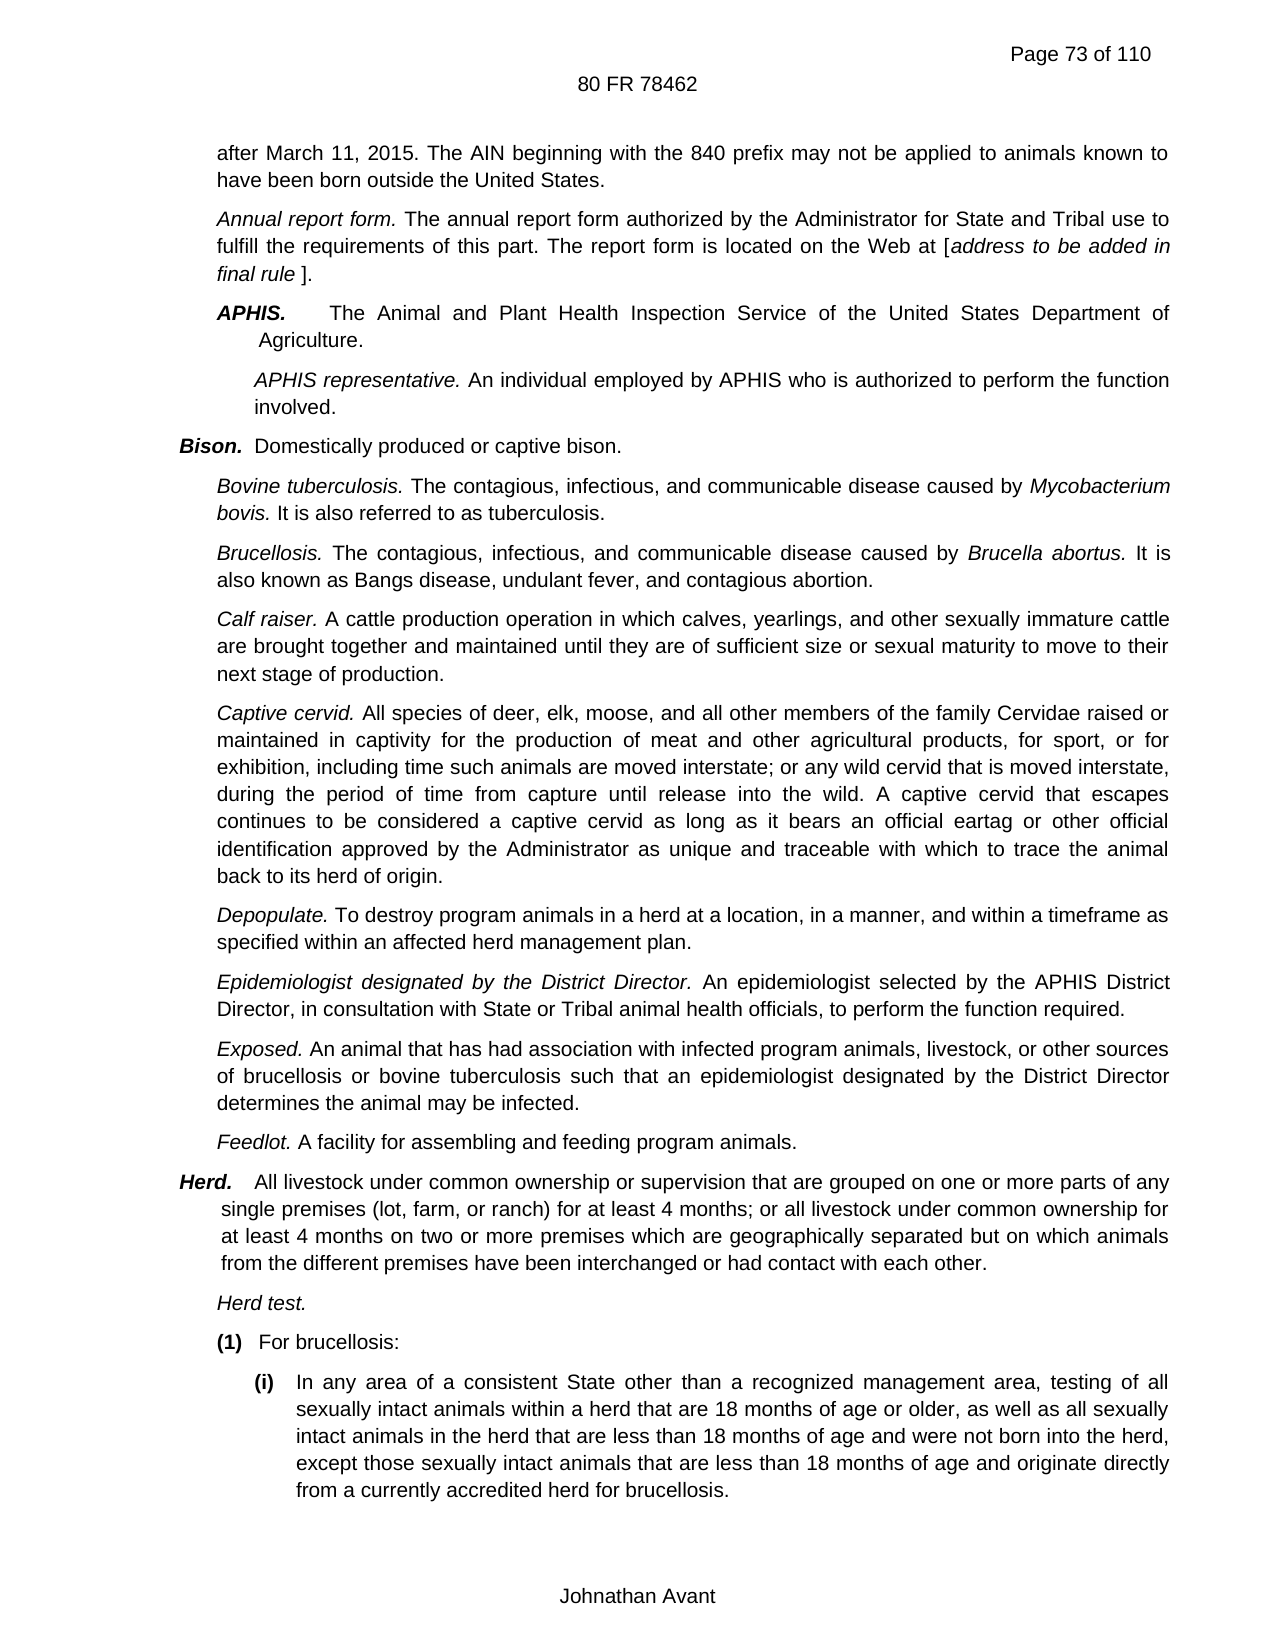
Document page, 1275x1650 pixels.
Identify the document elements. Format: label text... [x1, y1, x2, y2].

list For brucellosis: [217, 1327, 1171, 1354]
text Exposed. An animal that has had association with infected program animals, livestock, or other sources of brucellosis or bovine tuberculosis such that an epidemiologist designated by the District Director determines the animal may be infected. [217, 1033, 1171, 1114]
text Annual report form. The annual report form authorized by the Administrator for State and Tribal use to fulfill the requirements of this part. The report form is located on the Web at [address to be added in final rule ]. [217, 204, 1171, 285]
text Herd test. [217, 1287, 1171, 1314]
list All livestock under common ownership or supervision that are grouped on one or more parts of any single premises (lot, farm, or ranch) for at least 4 months; or all livestock under common ownership for at least 4 months on two or more premises which are geographically separated but on which animals from the different premises have been interchanged or had contact with each other. [179, 1167, 1171, 1275]
text Bovine tuberculosis. The contagious, infectious, and communicable disease caused by Mycobacterium bovis. It is also referred to as tuberculosis. [217, 471, 1171, 525]
list In any area of a consistent State other than a recognized management area, testing of all sexually intact animals within a herd that are 18 months of age or older, as well as all sexually intact animals in the herd that are less than 18 months of age and were not born into the herd, except those sexually intact animals that are less than 18 months of age and originate directly from a currently accredited herd for brucellosis. [254, 1367, 1171, 1502]
text Depopulate. To destroy program animals in a herd at a location, in a manner, and within a timeframe as specified within an affected herd management plan. [217, 900, 1171, 954]
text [217, 137, 1171, 192]
list Domestically produced or captive bison. [179, 431, 1171, 458]
text Epidemiologist designated by the District Director. An epidemiologist selected by the APHIS District Director, in consultation with State or Tribal animal health officials, to perform the function required. [217, 967, 1171, 1021]
list The Animal and Plant Health Inspection Service of the United States Department of Agriculture. [217, 298, 1171, 352]
text Calf raiser. A cattle production operation in which calves, yearlings, and other sexually immature cattle are brought together and maintained until they are of sufficient size or sexual maturity to move to their next stage of production. [217, 604, 1171, 685]
text Brucellosis. The contagious, infectious, and communicable disease caused by Brucella abortus. It is also known as Bangs disease, undulant fever, and contagious abortion. [217, 537, 1171, 592]
text Captive cervid. All species of deer, elk, moose, and all other members of the family Cervidae raised or maintained in captivity for the production of meat and other agricultural products, for sport, or for exhibition, including time such animals are moved interstate; or any wild cervid that is moved interstate, during the period of time from capture until release into the wild. A captive cervid that escapes continues to be considered a captive cervid as long as it bears an official eartag or other official identification approved by the Administrator as unique and traceable with which to trace the animal back to its herd of origin. [217, 698, 1171, 887]
text Feedlot. A facility for assembling and feeding program animals. [217, 1127, 1171, 1154]
text APHIS representative. An individual employed by APHIS who is authorized to perform the function involved. [254, 364, 1171, 419]
